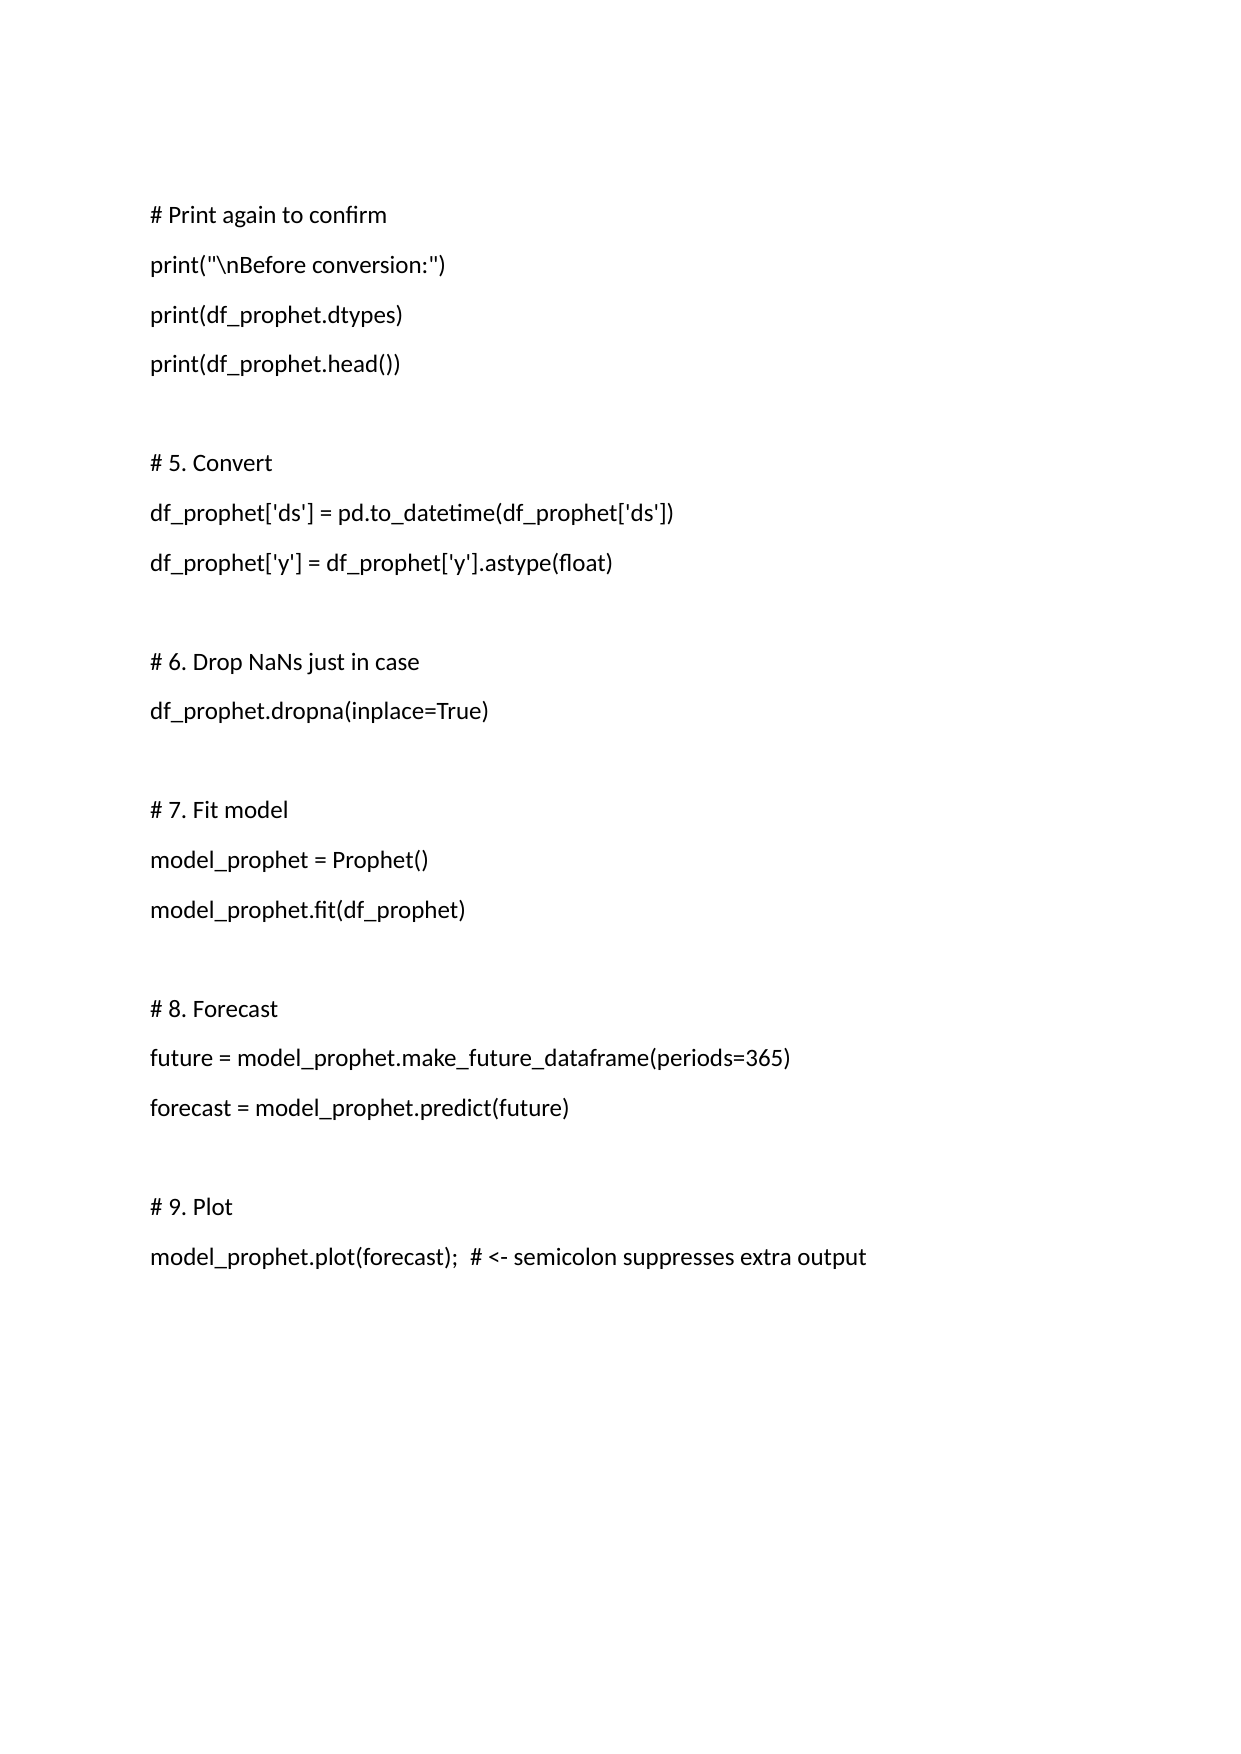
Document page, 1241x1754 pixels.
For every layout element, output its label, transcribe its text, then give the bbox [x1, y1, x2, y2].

text # 8. Forecast [150, 993, 1090, 1023]
text model_prophet = Prophet() [150, 844, 1090, 875]
text future = model_prophet.make_future_dataframe(periods=365) [150, 1042, 1090, 1073]
text # Print again to confirm [150, 199, 1090, 230]
text # 6. Drop NaNs just in case [150, 646, 1090, 676]
text model_prophet.plot(forecast); # <- semicolon suppresses extra output [150, 1241, 1090, 1271]
text print(df_prophet.dtypes) [150, 299, 1090, 329]
text print(df_prophet.head()) [150, 348, 1090, 379]
text df_prophet.dropna(inplace=True) [150, 695, 1090, 726]
text model_prophet.fit(df_prophet) [150, 894, 1090, 924]
text print("\nBefore conversion:") [150, 249, 1090, 280]
text # 5. Convert [150, 447, 1090, 478]
text df_prophet['ds'] = pd.to_datetime(df_prophet['ds']) [150, 497, 1090, 528]
text df_prophet['y'] = df_prophet['y'].astype(float) [150, 547, 1090, 577]
text forecast = model_prophet.predict(future) [150, 1092, 1090, 1123]
text # 9. Plot [150, 1191, 1090, 1222]
text # 7. Fit model [150, 794, 1090, 825]
